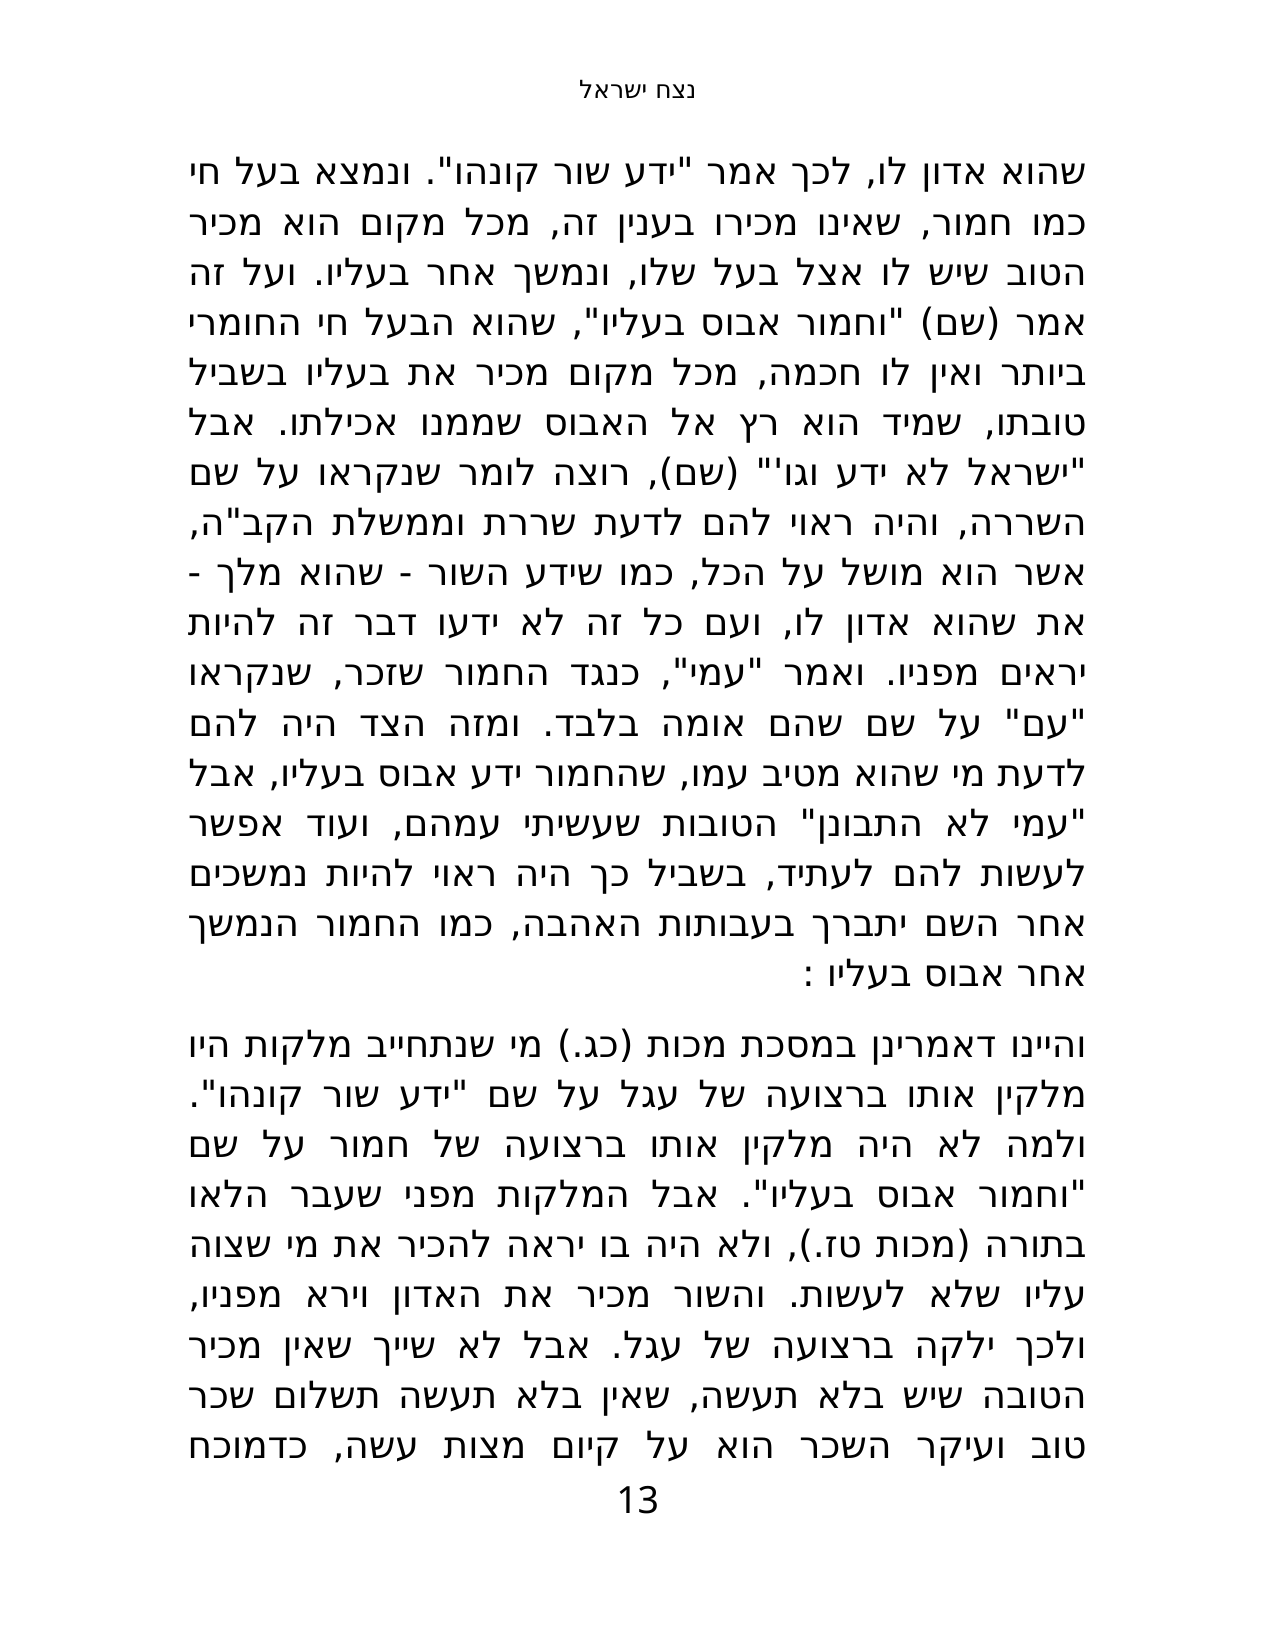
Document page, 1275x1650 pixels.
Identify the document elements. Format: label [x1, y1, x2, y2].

text [187, 1023, 1087, 1467]
text [187, 150, 1087, 995]
